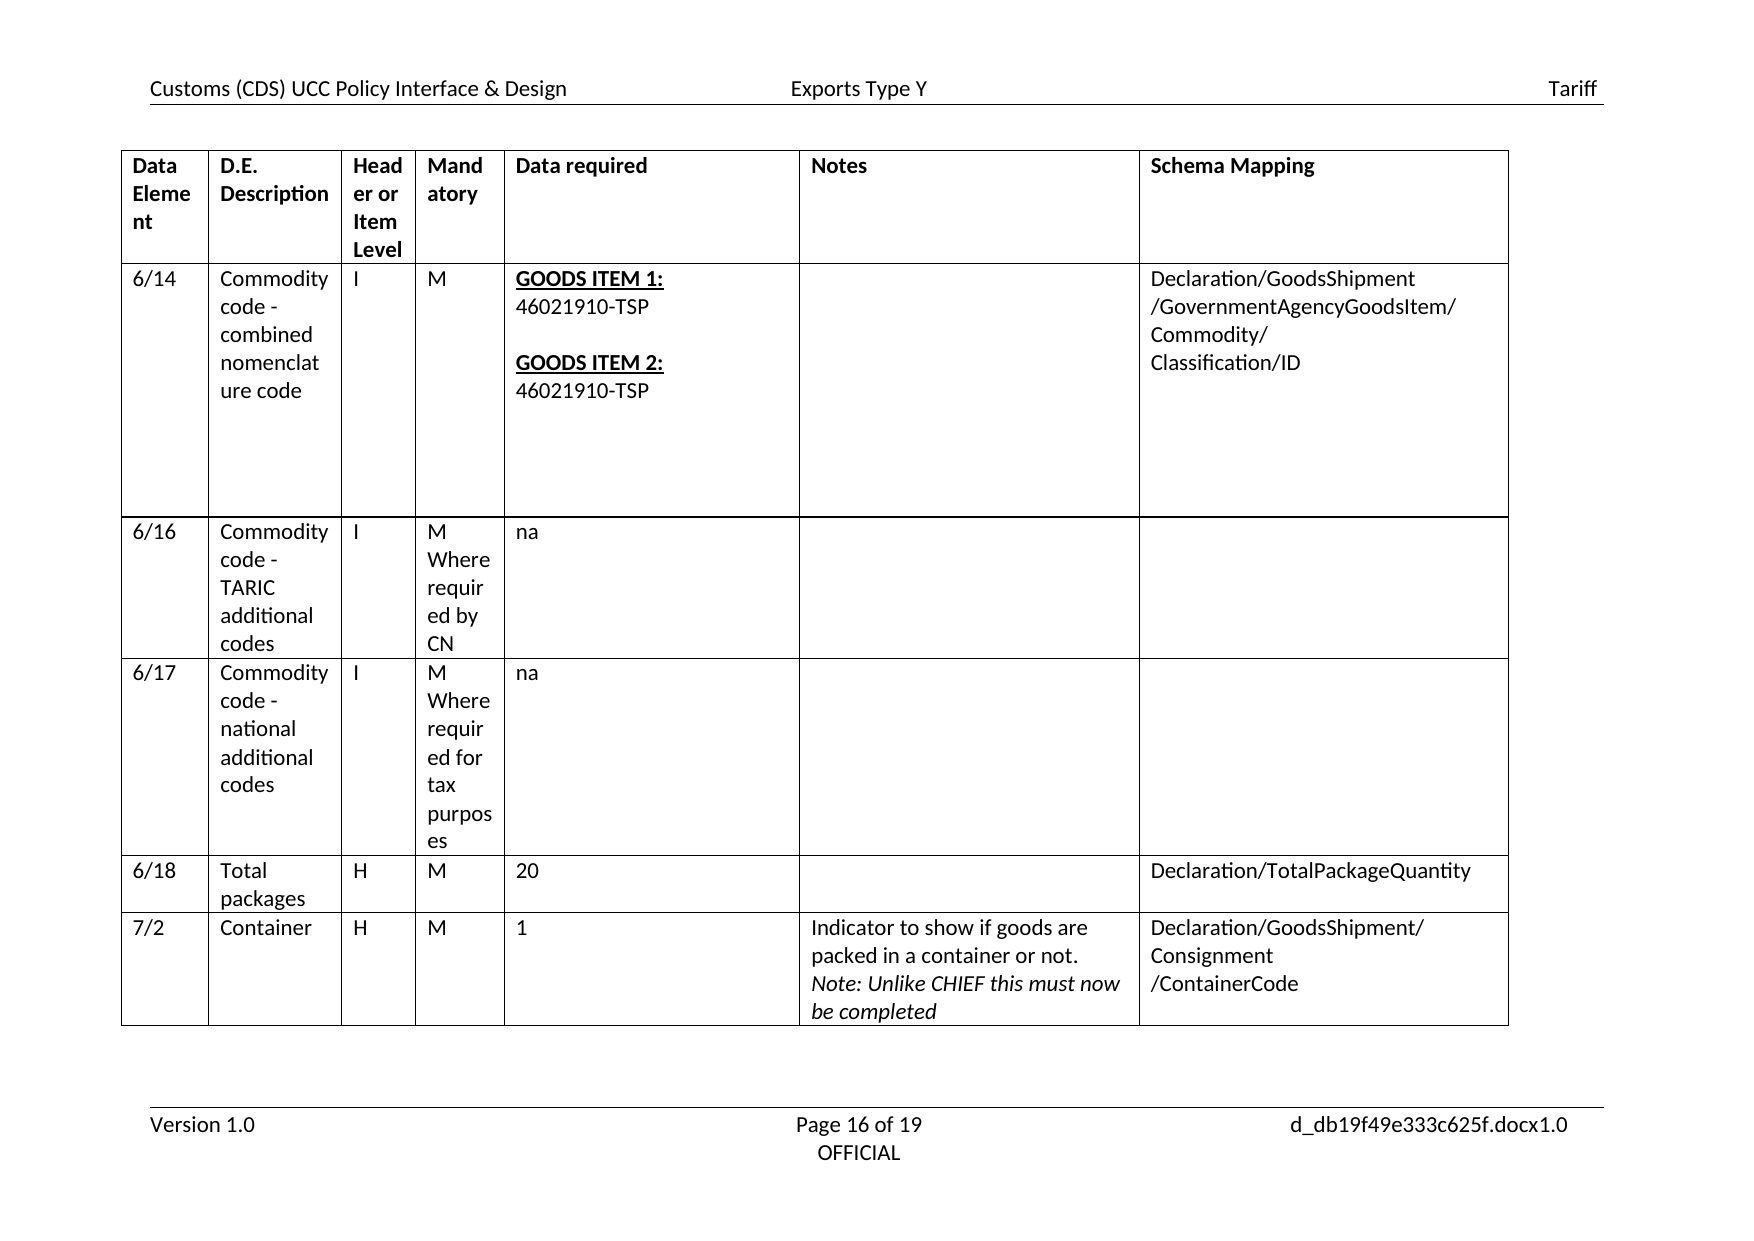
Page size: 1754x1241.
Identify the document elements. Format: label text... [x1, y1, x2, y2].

table_cell 20 [505, 856, 799, 912]
table_cell I [342, 659, 415, 855]
table_cell na [505, 659, 799, 855]
table_cell Indicator to show if goods are packed in a container or not. Note: Unlike CHIEF this must now be completed [800, 913, 1139, 1025]
table_cell M [416, 856, 504, 912]
table_cell 7/2 [122, 913, 208, 1025]
table_cell [1140, 659, 1508, 855]
table_cell H [342, 913, 415, 1025]
table_cell [800, 856, 1139, 912]
table_cell Container [209, 913, 341, 1025]
table_cell Declaration/GoodsShipment/Consignment /ContainerCode [1140, 913, 1508, 1025]
table_cell [800, 659, 1139, 855]
table_cell [800, 264, 1139, 516]
table_header Data Element [122, 151, 208, 263]
table_cell na [505, 518, 799, 657]
table_cell H [342, 856, 415, 912]
table_cell 6/16 [122, 518, 208, 657]
table_cell M [416, 264, 504, 516]
table_cell Commodity code - TARIC additional codes [209, 518, 341, 657]
table_cell 6/14 [122, 264, 208, 516]
table_cell 6/17 [122, 659, 208, 855]
table_cell Declaration/TotalPackageQuantity [1140, 856, 1508, 912]
table_cell [1140, 518, 1508, 657]
table_cell Commodity code - national additional codes [209, 659, 341, 855]
table_cell M Where required by CN [416, 518, 504, 657]
table_header D.E. Description [209, 151, 341, 263]
table_header Notes [800, 151, 1139, 263]
table_cell [800, 518, 1139, 657]
table_cell 6/18 [122, 856, 208, 912]
table_header Data required [505, 151, 799, 263]
table_cell I [342, 264, 415, 516]
table_cell Declaration/GoodsShipment /GovernmentAgencyGoodsItem/Commodity/ Classification/ID [1140, 264, 1508, 516]
table_cell M [416, 913, 504, 1025]
table_cell I [342, 518, 415, 657]
table_cell Commodity code - combined nomenclature code [209, 264, 341, 516]
table_header Header or Item Level [342, 151, 415, 263]
table_cell Total packages [209, 856, 341, 912]
table_cell M Where required for tax purposes [416, 659, 504, 855]
table_header Schema Mapping [1140, 151, 1508, 263]
table_header Mandatory [416, 151, 504, 263]
table_cell GOODS ITEM 1: 46021910-TSP GOODS ITEM 2: 46021910-TSP [505, 264, 799, 516]
table_cell 1 [505, 913, 799, 1025]
